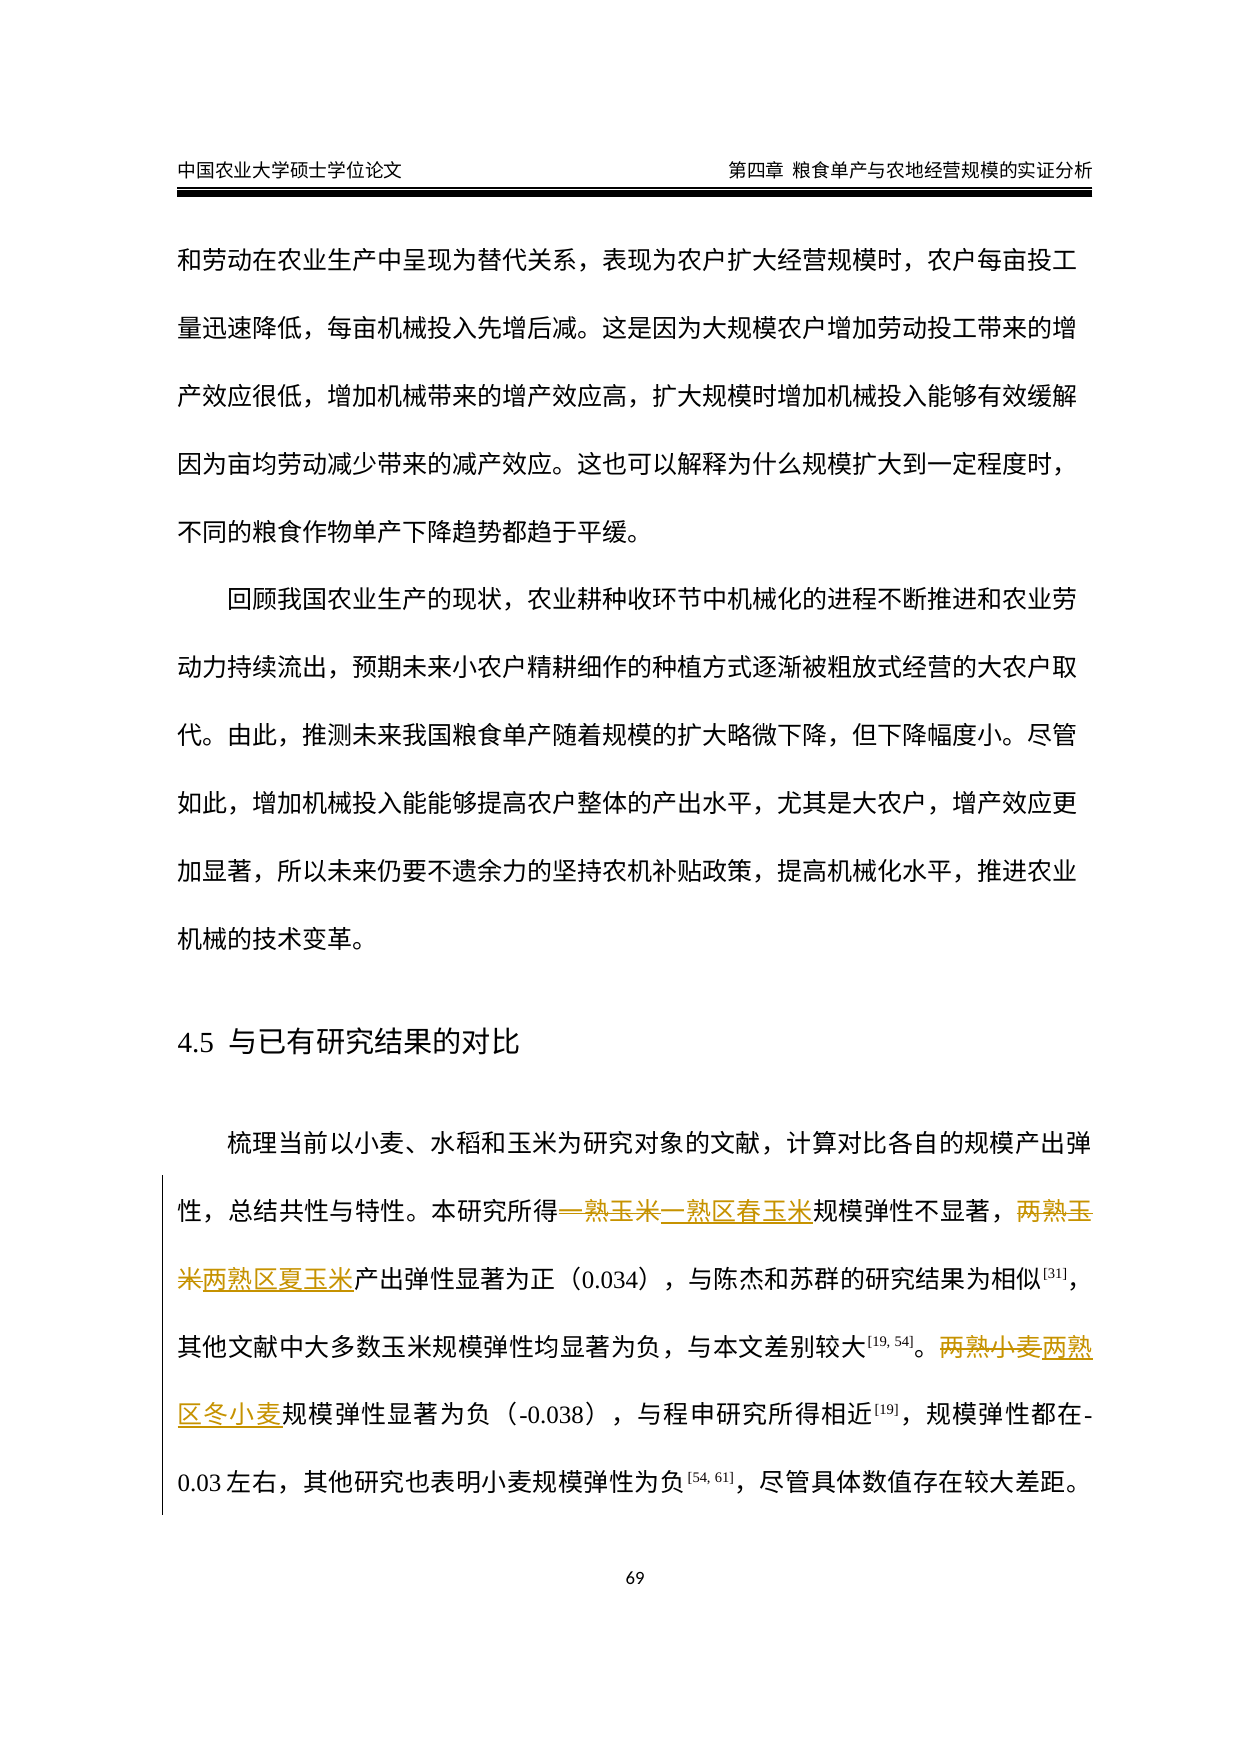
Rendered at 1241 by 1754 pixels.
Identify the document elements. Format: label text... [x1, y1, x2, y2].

text 4.5 与已有研究结果的对比 [177, 1006, 1092, 1073]
text 回顾我国农业生产的现状，农业耕种收环节中机械化的进程不断推进和农业劳动力持续流出，预期未来小农户精耕细作的种植方式逐渐被粗放式经营的大农户取代。由此，推测未来我国粮食单产随着规模的扩大略微下降，但下降幅度小。尽管如此，增加机械投入能能够提高农户整体的产出水平，尤其是大农户，增产效应更加显著，所以未来仍要不遗余力的坚持农机补贴政策，提高机械化水平，推进农业机械的技术变革。 [177, 564, 1092, 972]
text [177, 224, 1092, 564]
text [177, 1107, 1092, 1515]
